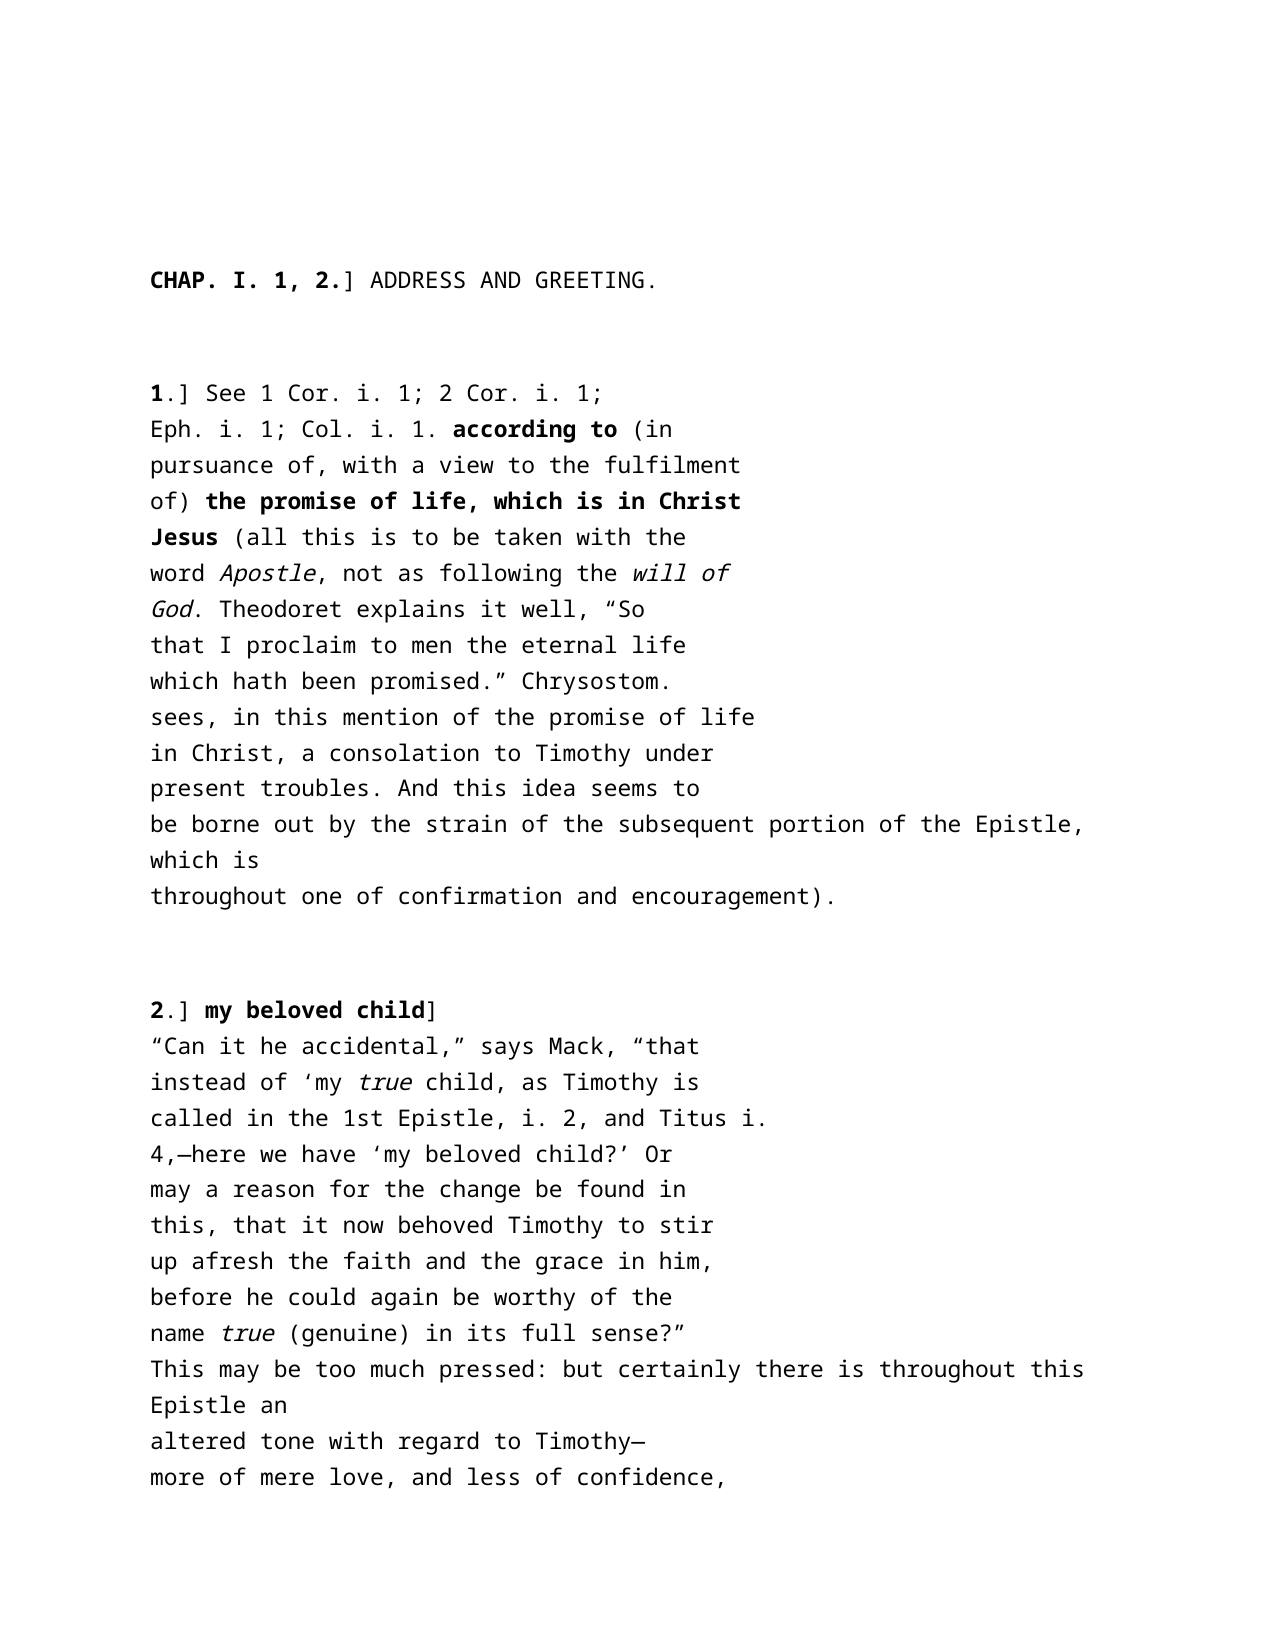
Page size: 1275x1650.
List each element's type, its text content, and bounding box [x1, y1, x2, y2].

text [150, 994, 1125, 1492]
text CHAP. I. 1, 2.] ADDRESS AND GREETING. [150, 263, 1125, 295]
text 1.] See 1 Cor. i. 1; 2 Cor. i. 1; Eph. i. 1; Col. i. 1. according to (in pursuance of, with a view to the fulfilment of) the promise of life, which is in Christ Jesus (all this is to be taken with the word Apostle, not as following the will of God. Theodoret explains it well, “So that I proclaim to men the eternal life which hath been promised.” Chrysostom. sees, in this mention of the promise of life in Christ, a consolation to Timothy under present troubles. And this idea seems to be borne out by the strain of the subsequent portion of the Epistle, which is throughout one of confirmation and encouragement). [150, 377, 1125, 911]
